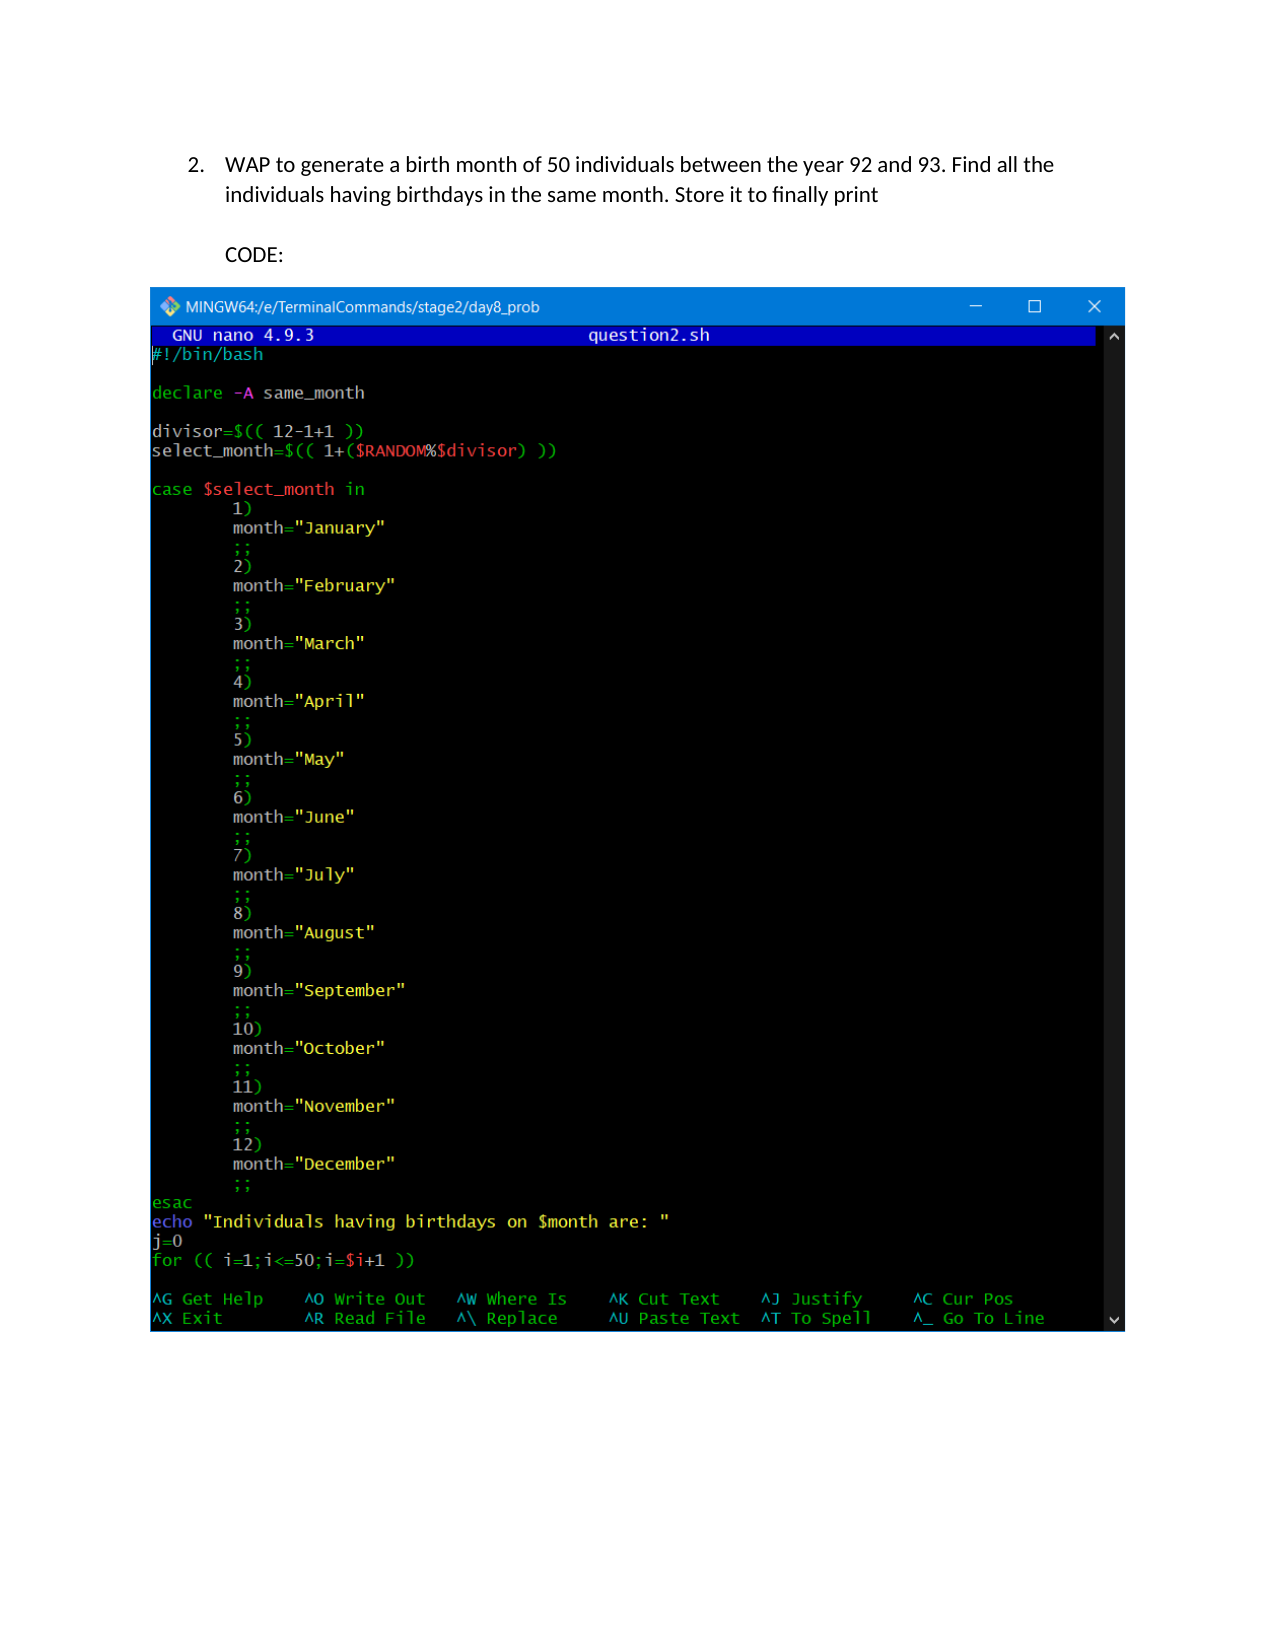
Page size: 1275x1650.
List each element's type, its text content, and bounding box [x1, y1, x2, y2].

list WAP to generate a birth month of 50 individuals between the year 92 and 93. Find all the individuals having birthdays in the same month. Store it to finally print [187, 150, 1125, 208]
list CODE: [225, 241, 1125, 269]
picture [150, 287, 1125, 1332]
